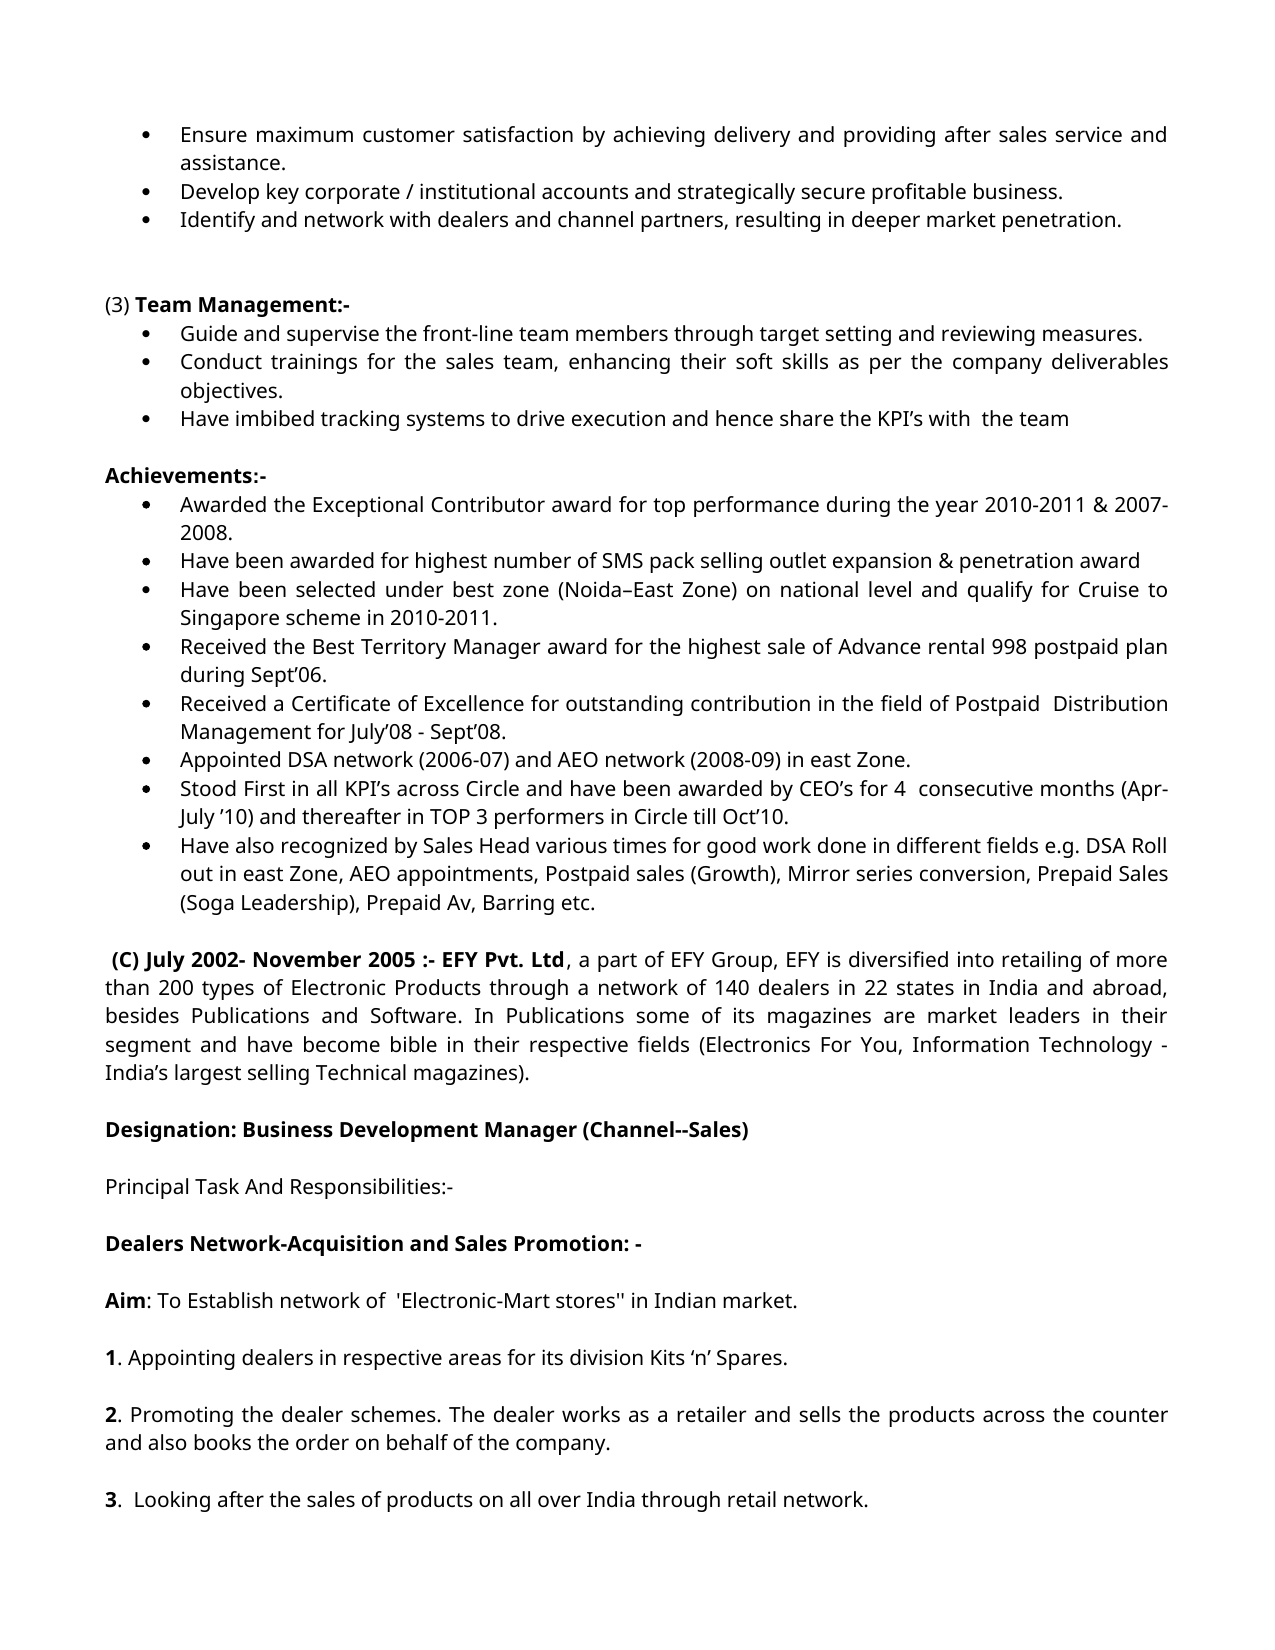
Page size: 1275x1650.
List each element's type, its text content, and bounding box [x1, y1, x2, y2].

text (3) Team Management:- [105, 291, 1170, 319]
text (C) July 2002- November 2005 :- EFY Pvt. Ltd, a part of EFY Group, EFY is diversified into retailing of more than 200 types of Electronic Products through a network of 140 dealers in 22 states in India and abroad, besides Publications and Software. In Publications some of its magazines are market leaders in their segment and have become bible in their respective fields (Electronics For You, Information Technology - India’s largest selling Technical magazines). [105, 945, 1170, 1087]
text Principal Task And Responsibilities:- [105, 1172, 1170, 1201]
list Appointed DSA network (2006-07) and AEO network (2008-09) in east Zone. [142, 746, 1170, 774]
list Have imbibed tracking systems to drive execution and hence share the KPI’s with the team [142, 404, 1170, 433]
text 3. Looking after the sales of products on all over India through retail network. [105, 1485, 1170, 1513]
list Conduct trainings for the sales team, enhancing their soft skills as per the company deliverables objectives. [142, 347, 1170, 404]
list Stood First in all KPI’s across Circle and have been awarded by CEO’s for 4 consecutive months (Apr- July ’10) and thereafter in TOP 3 performers in Circle till Oct’10. [142, 774, 1170, 831]
list Received the Best Territory Manager award for the highest sale of Advance rental 998 postpaid plan during Sept’06. [142, 632, 1170, 689]
subtitle Dealers Network-Acquisition and Sales Promotion: - [105, 1229, 1170, 1257]
list Ensure maximum customer satisfaction by achieving delivery and providing after sales service and assistance. [142, 120, 1170, 177]
text 2. Promoting the dealer schemes. The dealer works as a retailer and sells the products across the counter and also books the order on behalf of the company. [105, 1400, 1170, 1457]
list Identify and network with dealers and channel partners, resulting in deeper market penetration. [142, 205, 1170, 234]
list Develop key corporate / institutional accounts and strategically secure profitable business. [142, 177, 1170, 205]
list Have been selected under best zone (Noida–East Zone) on national level and qualify for Cruise to Singapore scheme in 2010-2011. [142, 575, 1170, 632]
list Received a Certificate of Excellence for outstanding contribution in the field of Postpaid Distribution Management for July’08 - Sept’08. [142, 689, 1170, 746]
text Aim: To Establish network of 'Electronic-Mart stores'' in Indian market. [105, 1286, 1170, 1314]
list Guide and supervise the front-line team members through target setting and reviewing measures. [142, 319, 1170, 347]
list Have been awarded for highest number of SMS pack selling outlet expansion & penetration award [142, 547, 1170, 575]
list Have also recognized by Sales Head various times for good work done in different fields e.g. DSA Roll out in east Zone, AEO appointments, Postpaid sales (Growth), Mirror series conversion, Prepaid Sales (Soga Leadership), Prepaid Av, Barring etc. [142, 831, 1170, 916]
text Achievements:- [105, 461, 1170, 490]
text 1. Appointing dealers in respective areas for its division Kits ‘n’ Spares. [105, 1343, 1170, 1371]
text Designation: Business Development Manager (Channel--Sales) [105, 1115, 1170, 1144]
list Awarded the Exceptional Contributor award for top performance during the year 2010-2011 & 2007-2008. [142, 490, 1170, 547]
